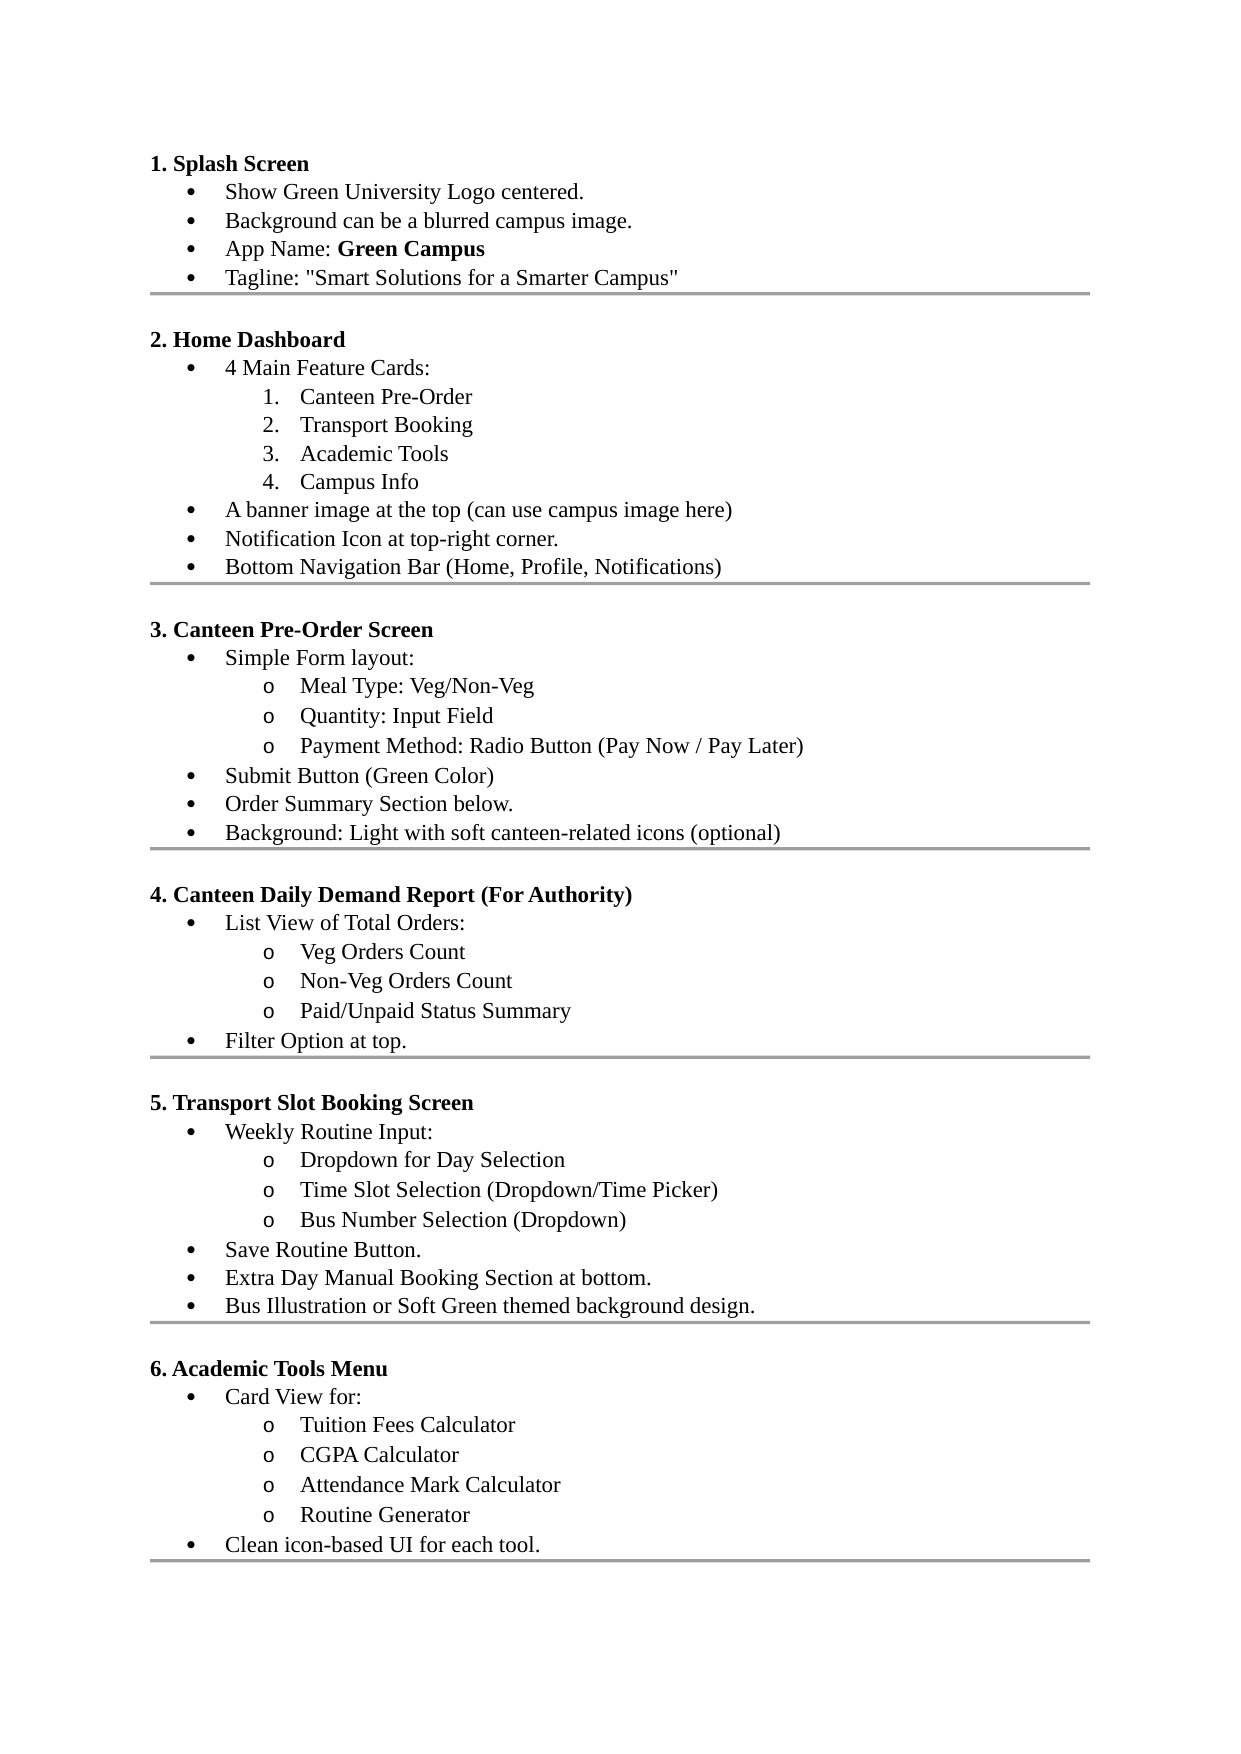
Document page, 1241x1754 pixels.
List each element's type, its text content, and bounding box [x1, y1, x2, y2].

list Background: Light with soft canteen-related icons (optional) [187, 819, 1090, 845]
text 4. Canteen Daily Demand Report (For Authority) [150, 881, 1090, 907]
list Routine Generator [262, 1501, 1090, 1528]
list Attendance Mark Calculator [262, 1471, 1090, 1499]
list Notification Icon at top-right corner. [187, 525, 1090, 551]
list CGPA Calculator [262, 1441, 1090, 1469]
list Dropdown for Day Selection [262, 1146, 1090, 1174]
text 6. Academic Tools Menu [150, 1355, 1090, 1381]
list Payment Method: Radio Button (Pay Now / Pay Later) [262, 732, 1090, 760]
list App Name: Green Campus [187, 235, 1090, 262]
text 1. Splash Screen [150, 150, 1090, 176]
list Submit Button (Green Color) [187, 762, 1090, 788]
list Tagline: "Smart Solutions for a Smarter Campus" [187, 264, 1090, 290]
list Veg Orders Count [262, 938, 1090, 965]
text 3. Canteen Pre-Order Screen [150, 616, 1090, 642]
list Save Routine Button. [187, 1236, 1090, 1262]
list Non-Veg Orders Count [262, 968, 1090, 995]
list Quantity: Input Field [262, 702, 1090, 730]
list Extra Day Manual Booking Section at bottom. [187, 1264, 1090, 1290]
list Bus Illustration or Soft Green themed background design. [187, 1292, 1090, 1319]
list Weekly Routine Input: [187, 1118, 1090, 1144]
list Campus Info [262, 468, 1090, 494]
list Clean icon-based UI for each tool. [187, 1531, 1090, 1557]
list Simple Form layout: [187, 644, 1090, 670]
list Time Slot Selection (Dropdown/Time Picker) [262, 1176, 1090, 1204]
list Filter Option at top. [187, 1027, 1090, 1053]
list Academic Tools [262, 440, 1090, 466]
text 2. Home Dashboard [150, 326, 1090, 352]
list Background can be a blurred campus image. [187, 207, 1090, 233]
list A banner image at the top (can use campus image here) [187, 497, 1090, 523]
list Card View for: [187, 1383, 1090, 1409]
list Transport Booking [262, 411, 1090, 438]
list Paid/Unpaid Status Summary [262, 997, 1090, 1025]
text 5. Transport Slot Booking Screen [150, 1089, 1090, 1116]
list Tuition Fees Calculator [262, 1412, 1090, 1439]
list Show Green University Logo centered. [187, 178, 1090, 205]
list 4 Main Feature Cards: [187, 354, 1090, 381]
list Order Summary Section below. [187, 790, 1090, 817]
list List View of Total Orders: [187, 909, 1090, 936]
list Bottom Navigation Bar (Home, Profile, Notifications) [187, 553, 1090, 580]
list Bus Number Selection (Dropdown) [262, 1206, 1090, 1233]
list Meal Type: Veg/Non-Veg [262, 672, 1090, 700]
list Canteen Pre-Order [262, 383, 1090, 409]
